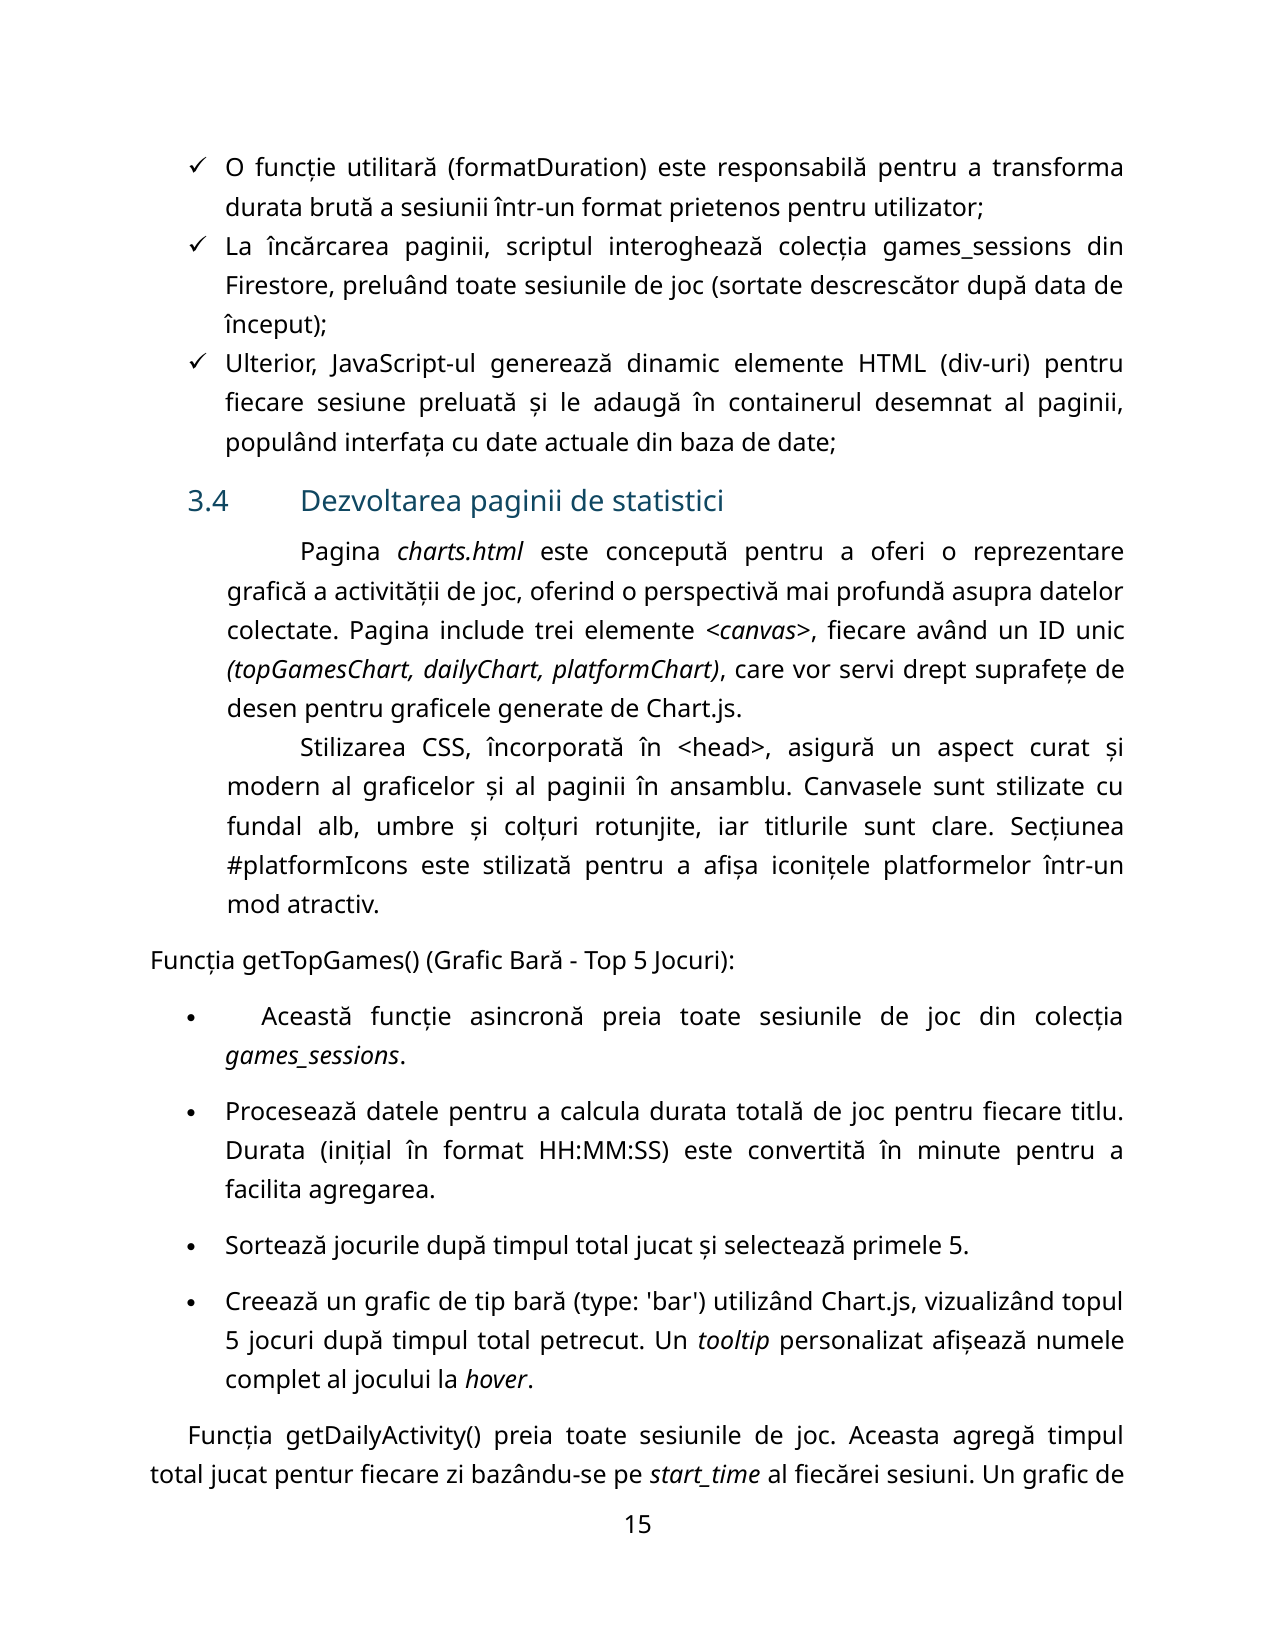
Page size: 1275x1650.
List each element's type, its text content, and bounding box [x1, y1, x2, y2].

list Creează un grafic de tip bară (type: 'bar') utilizând Chart.js, vizualizând topul 5 jocuri după timpul total petrecut. Un tooltip personalizat afișează numele complet al jocului la hover. [187, 1283, 1125, 1396]
list Stilizarea CSS, încorporată în <head>, asigură un aspect curat și modern al graficelor și al paginii în ansamblu. Canvasele sunt stilizate cu fundal alb, umbre și colțuri rotunjite, iar titlurile sunt clare. Secțiunea #platformIcons este stilizată pentru a afișa iconițele platformelor într-un mod atractiv. [227, 730, 1125, 921]
subtitle Dezvoltarea paginii de statistici [187, 480, 1125, 520]
text Funcția getTopGames() (Grafic Bară - Top 5 Jocuri): [150, 942, 1125, 976]
list Această funcție asincronă preia toate sesiunile de joc din colecția games_sessions. [187, 998, 1125, 1071]
list O funcție utilitară (formatDuration) este responsabilă pentru a transforma durata brută a sesiunii într-un format prietenos pentru utilizator; [187, 150, 1125, 223]
list Pagina charts.html este concepută pentru a oferi o reprezentare grafică a activității de joc, oferind o perspectivă mai profundă asupra datelor colectate. Pagina include trei elemente <canvas>, fiecare având un ID unic (topGamesChart, dailyChart, platformChart), care vor servi drept suprafețe de desen pentru graficele generate de Chart.js. [227, 534, 1125, 725]
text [150, 1417, 1125, 1491]
list Ulterior, JavaScript-ul generează dinamic elemente HTML (div-uri) pentru fiecare sesiune preluată și le adaugă în containerul desemnat al paginii, populând interfața cu date actuale din baza de date; [187, 346, 1125, 458]
list La încărcarea paginii, scriptul interoghează colecția games_sessions din Firestore, preluând toate sesiunile de joc (sortate descrescător după data de început); [187, 228, 1125, 341]
list Procesează datele pentru a calcula durata totală de joc pentru fiecare titlu. Durata (inițial în format HH:MM:SS) este convertită în minute pentru a facilita agregarea. [187, 1093, 1125, 1206]
list Sortează jocurile după timpul total jucat și selectează primele 5. [187, 1227, 1125, 1261]
